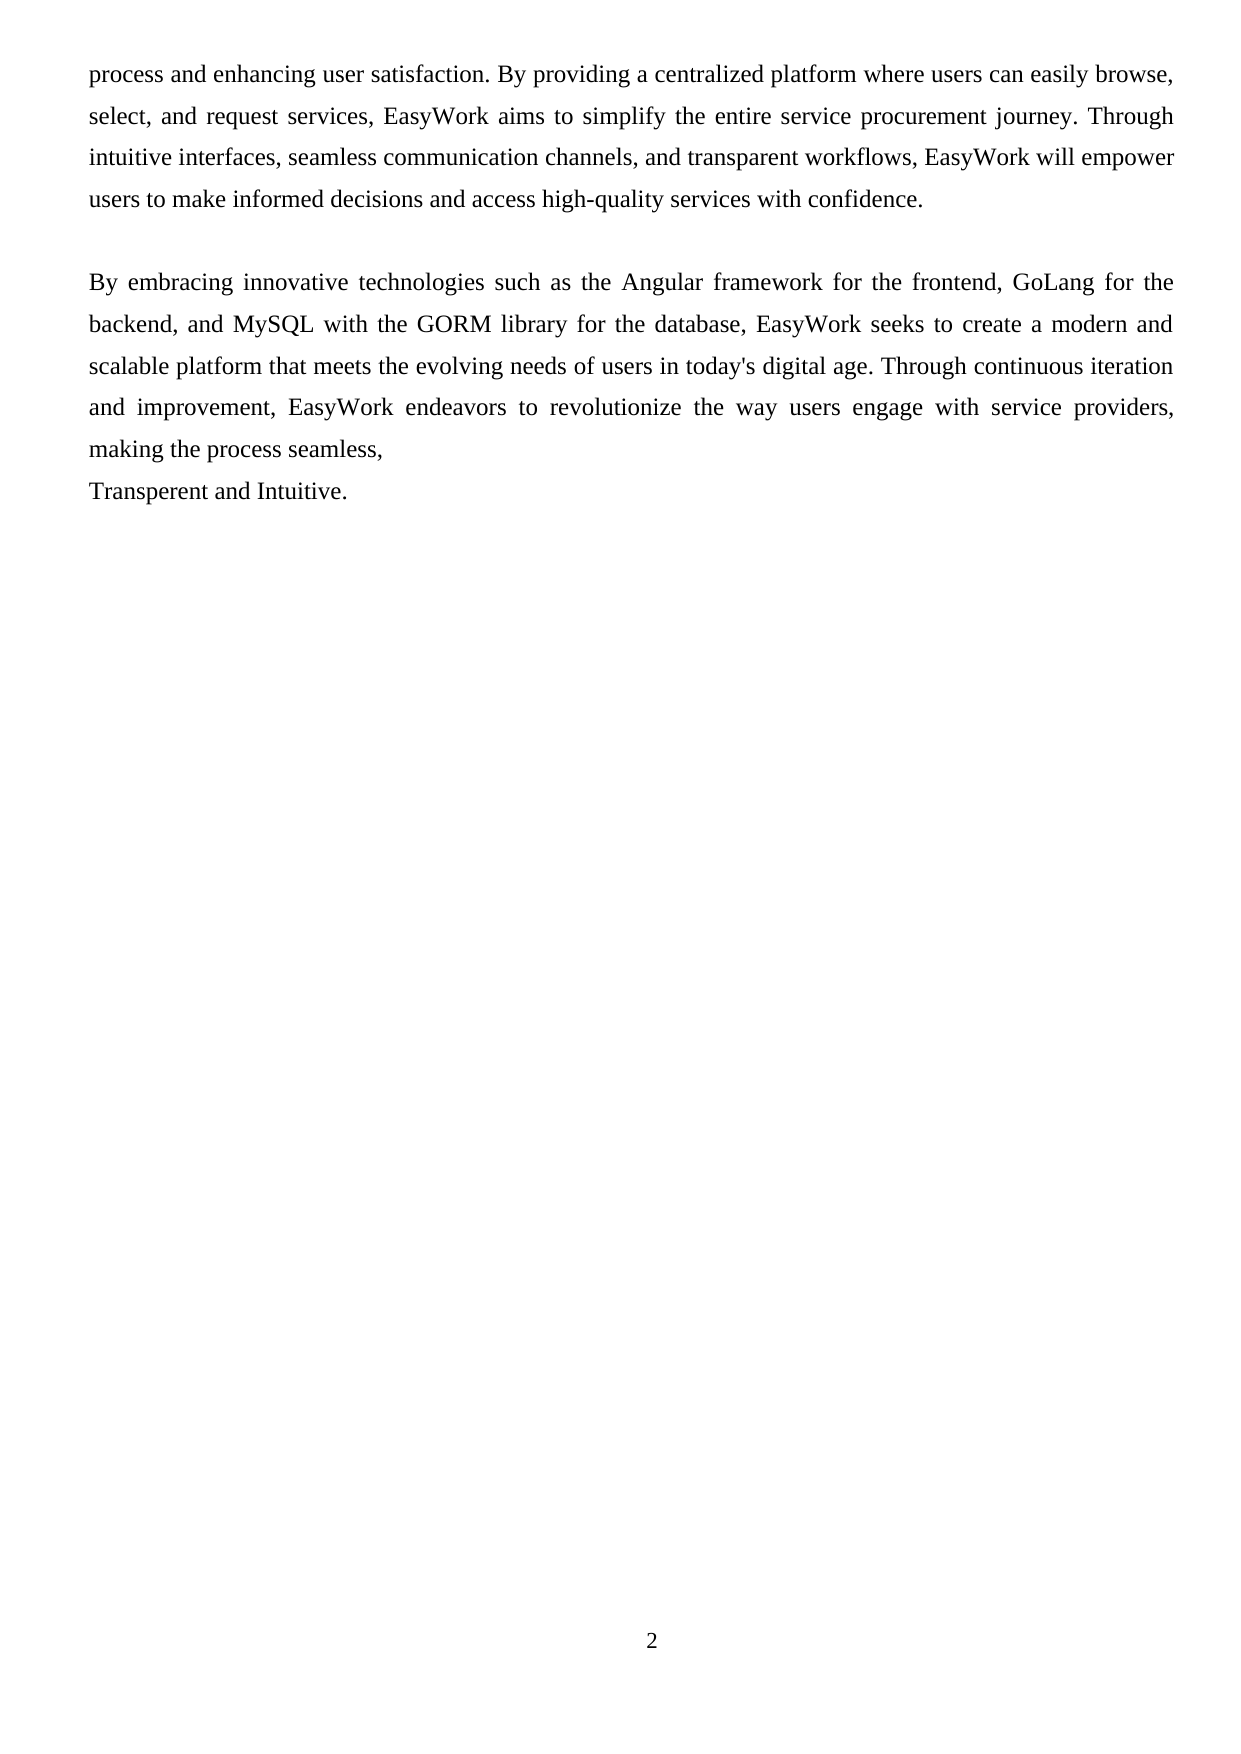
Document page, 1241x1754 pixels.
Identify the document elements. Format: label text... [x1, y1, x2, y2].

text Transperent and Intuitive. [89, 476, 1175, 504]
text process and enhancing user satisfaction. By providing a centralized platform where users can easily browse, select, and request services, EasyWork aims to simplify the entire service procurement journey. Through intuitive interfaces, seamless communication channels, and transparent workflows, EasyWork will empower users to make informed decisions and access high-quality services with confidence. [89, 59, 1175, 213]
text By embracing innovative technologies such as the Angular framework for the frontend, GoLang for the backend, and MySQL with the GORM library for the database, EasyWork seeks to create a modern and scalable platform that meets the evolving needs of users in today's digital age. Through continuous iteration and improvement, EasyWork endeavors to revolutionize the way users engage with service providers, making the process seamless, [89, 267, 1175, 463]
